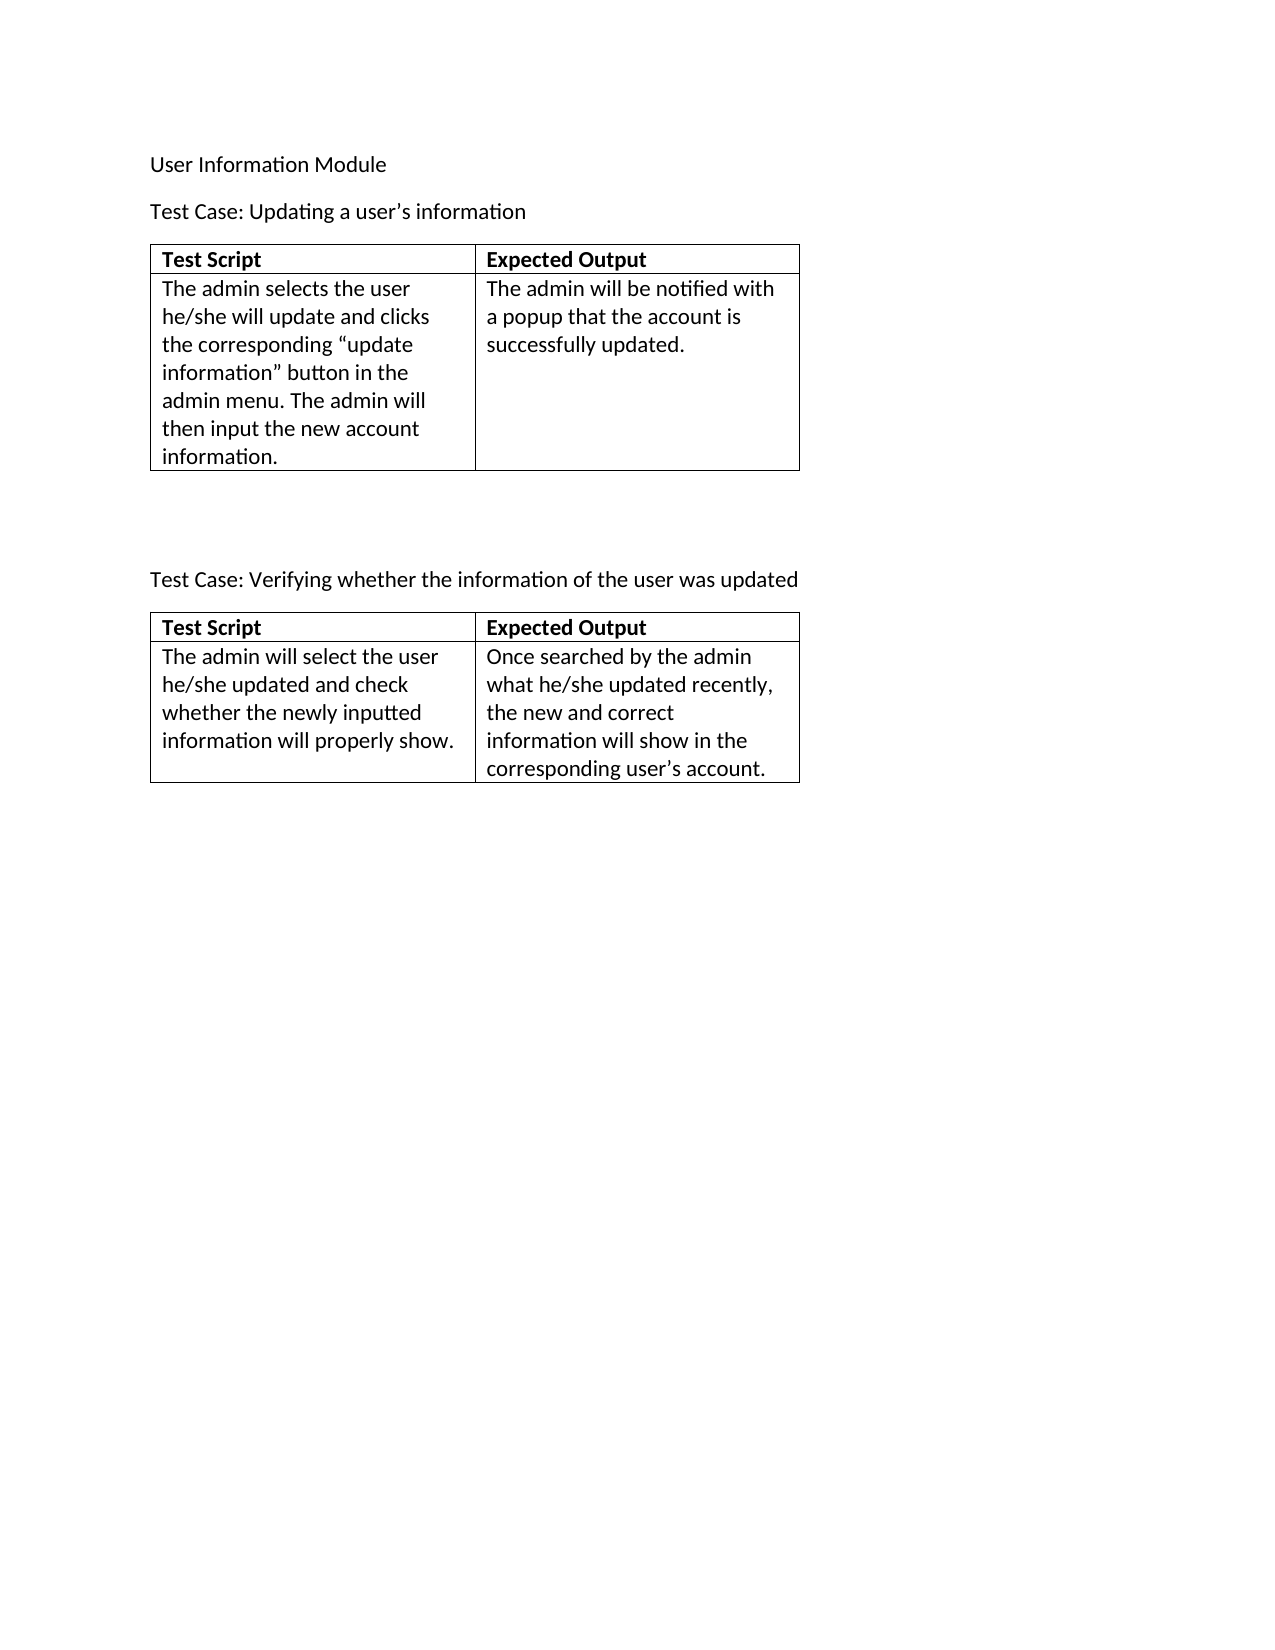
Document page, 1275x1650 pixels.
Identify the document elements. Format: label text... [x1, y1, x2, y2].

text Test Case: Verifying whether the information of the user was updated [150, 565, 1125, 593]
table_cell The admin will be notified with a popup that the account is successfully updated. [476, 274, 799, 470]
table_header Test Script [151, 245, 475, 273]
table_header Expected Output [476, 613, 799, 641]
table_header Test Script [151, 613, 475, 641]
table_cell The admin selects the user he/she will update and clicks the corresponding “update information” button in the admin menu. The admin will then input the new account information. [151, 274, 475, 470]
text Test Case: Updating a user’s information [150, 197, 1125, 225]
table_cell The admin will select the user he/she updated and check whether the newly inputted information will properly show. [151, 642, 475, 782]
table_header Expected Output [476, 245, 799, 273]
table_cell Once searched by the admin what he/she updated recently, the new and correct information will show in the corresponding user’s account. [476, 642, 799, 782]
text User Information Module [150, 150, 1125, 178]
